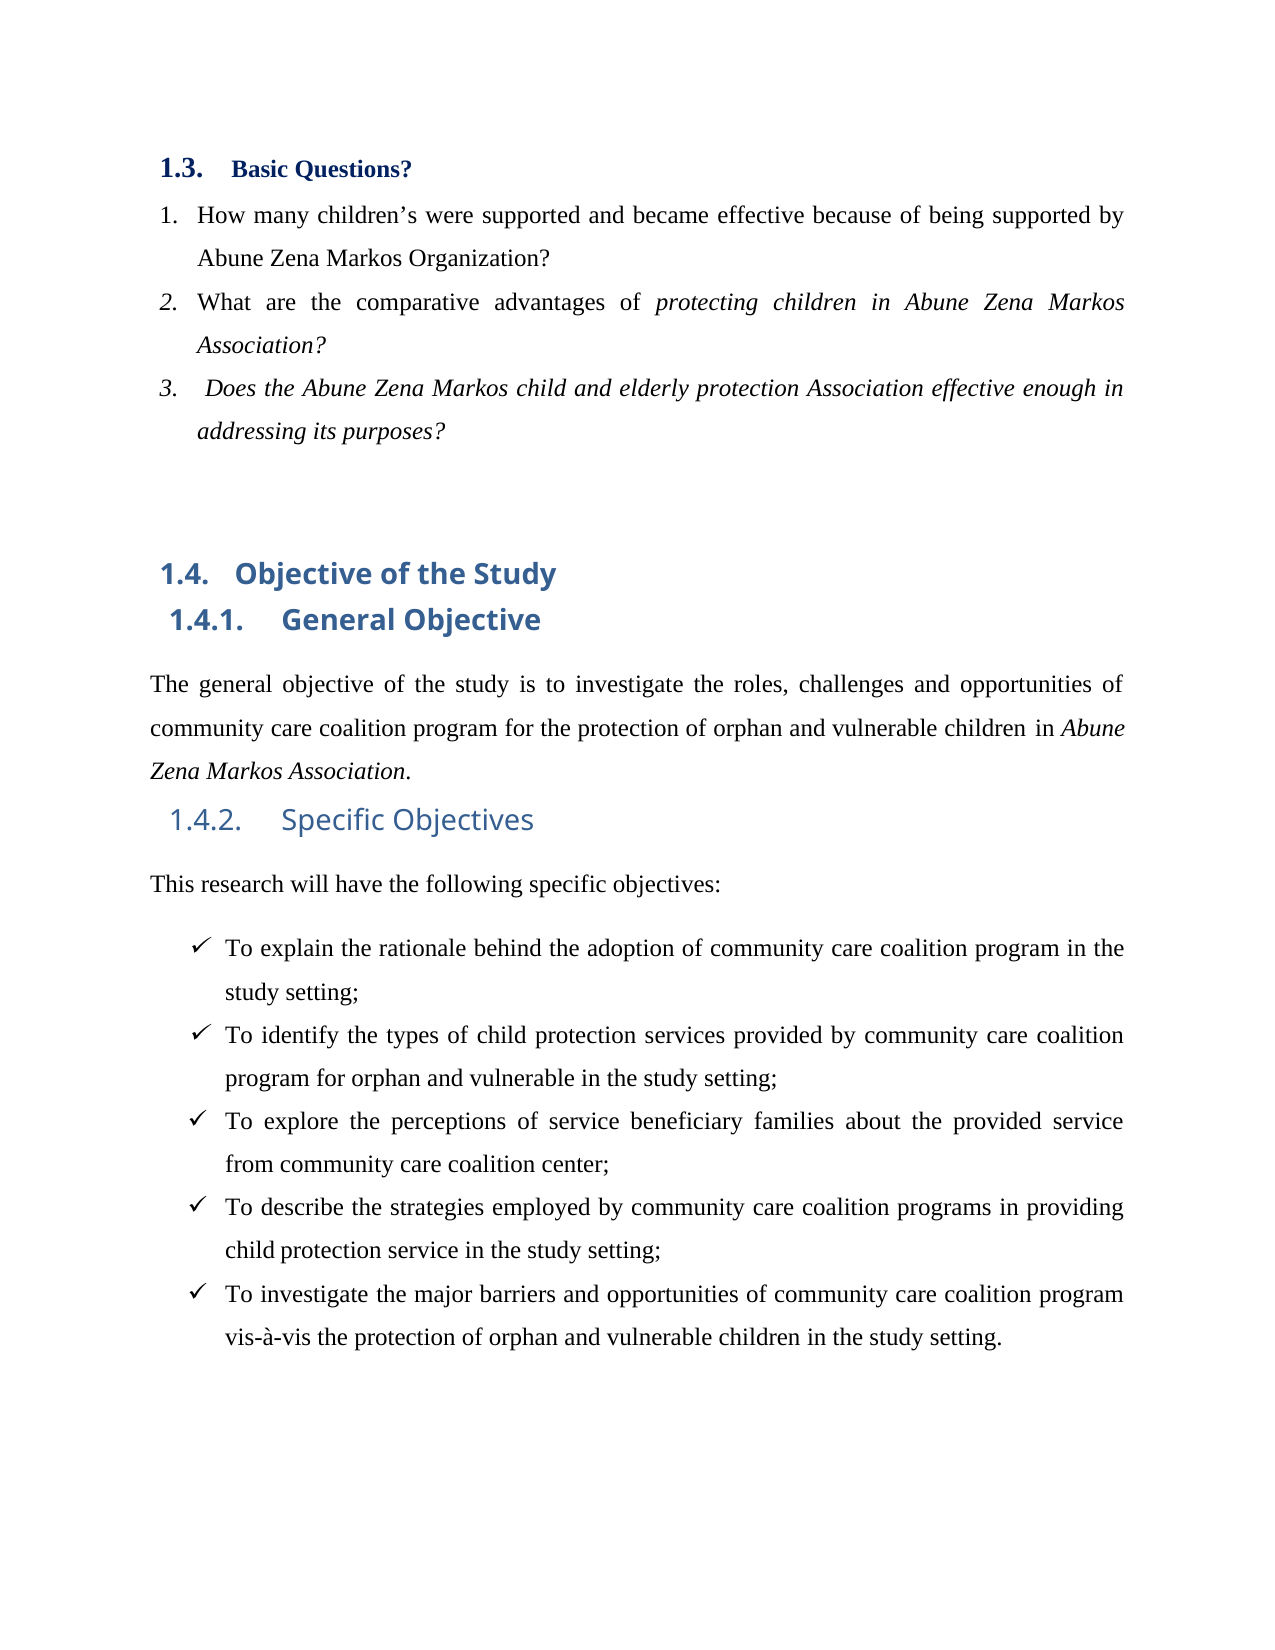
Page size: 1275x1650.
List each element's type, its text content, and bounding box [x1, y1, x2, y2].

subtitle General Objective [169, 599, 1125, 638]
list What are the comparative advantages of protecting children in Abune Zena Markos Association? [159, 287, 1125, 358]
list Basic Questions? [159, 150, 1125, 183]
list To describe the strategies employed by community care coalition programs in providing child protection service in the study setting; [187, 1192, 1125, 1264]
list To identify the types of child protection services provided by community care coalition program for orphan and vulnerable in the study setting; [187, 1020, 1125, 1092]
list Does the Abune Zena Markos child and elderly protection Association effective enough in addressing its purposes? [159, 373, 1125, 445]
list To explain the rationale behind the adoption of community care coalition program in the study setting; [187, 933, 1125, 1005]
subtitle Specific Objectives [169, 799, 1125, 838]
list To investigate the major barriers and opportunities of community care coalition program vis-à-vis the protection of orphan and vulnerable children in the study setting. [187, 1279, 1125, 1351]
list To explore the perceptions of service beneficiary families about the provided service from community care coalition center; [187, 1106, 1125, 1178]
text This research will have the following specific objectives: [150, 869, 1125, 898]
list How many children’s were supported and became effective because of being supported by Abune Zena Markos Organization? [159, 200, 1125, 272]
text The general objective of the study is to investigate the roles, challenges and opportunities of community care coalition program for the protection of orphan and vulnerable children in Abune Zena Markos Association. [150, 669, 1125, 784]
subtitle Objective of the Study [159, 553, 1125, 593]
